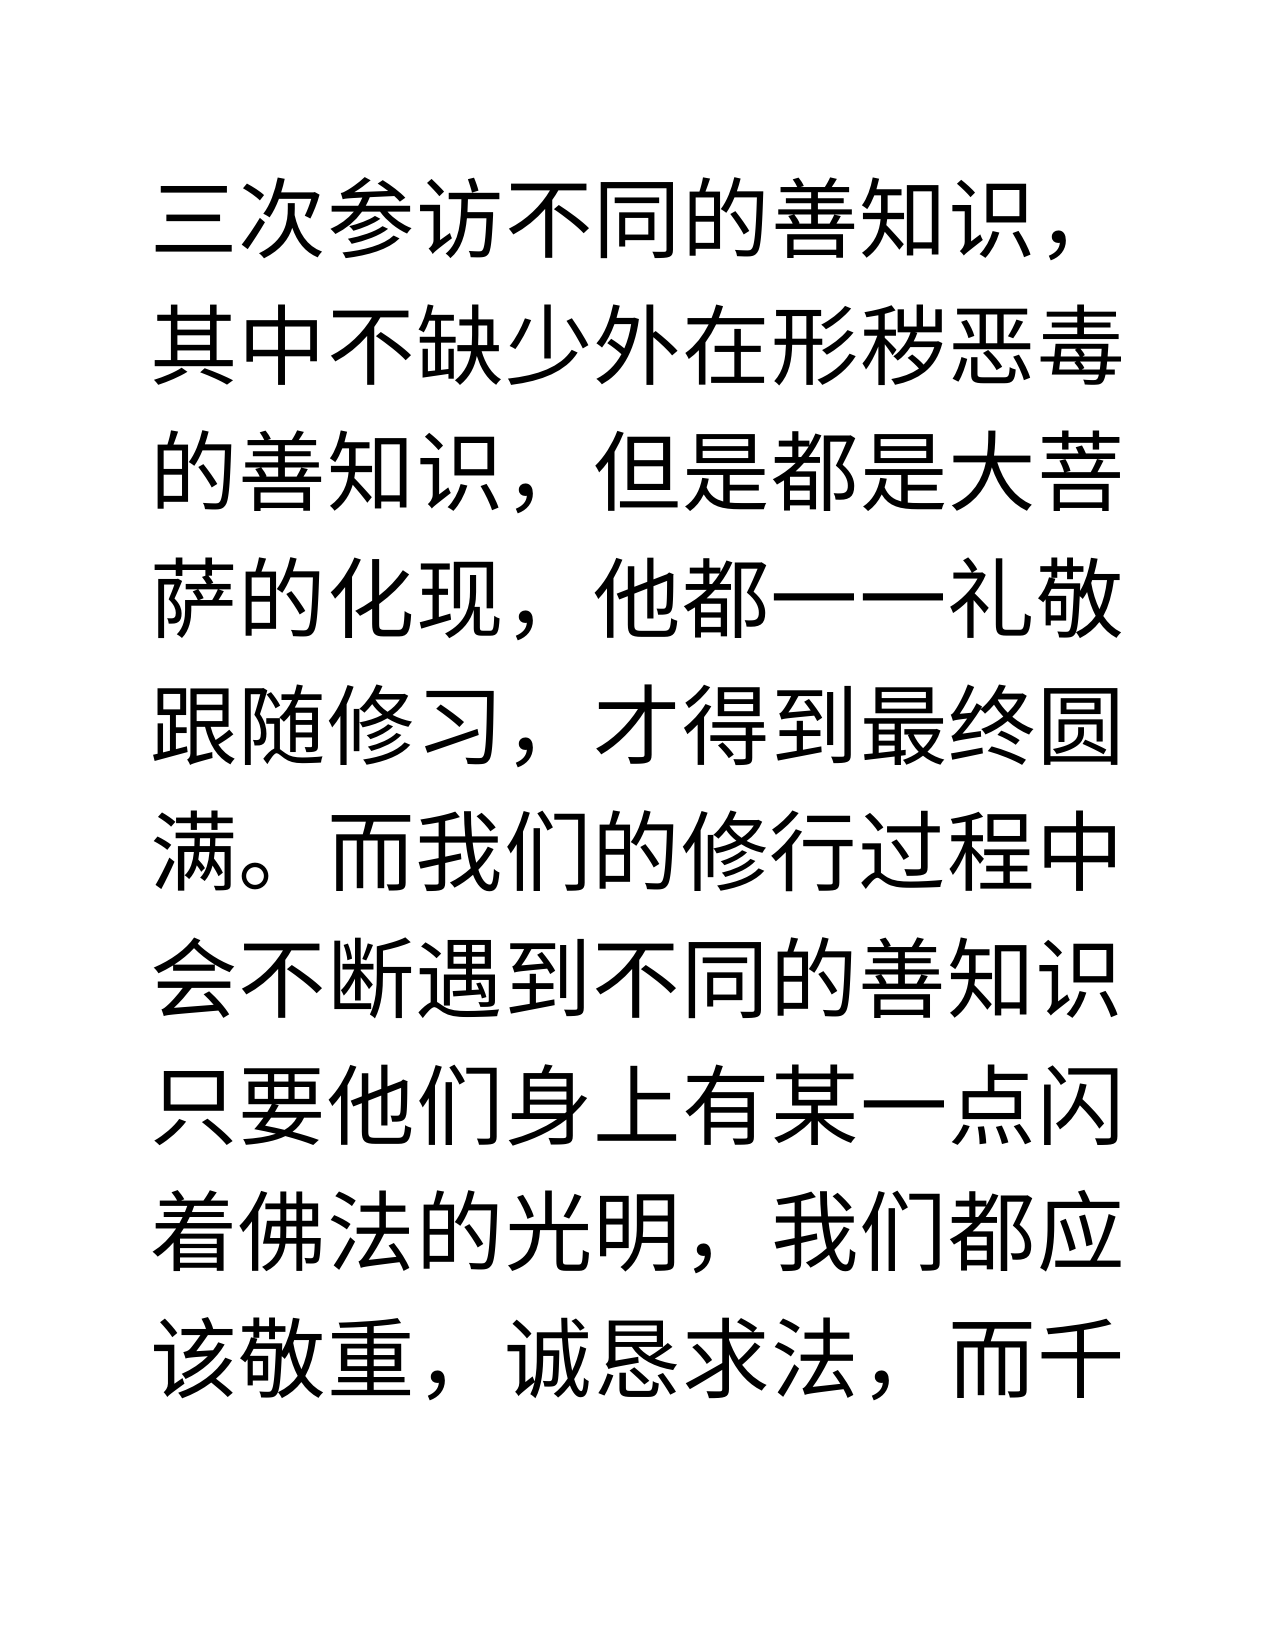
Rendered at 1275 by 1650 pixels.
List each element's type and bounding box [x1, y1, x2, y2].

text [150, 150, 1125, 1417]
